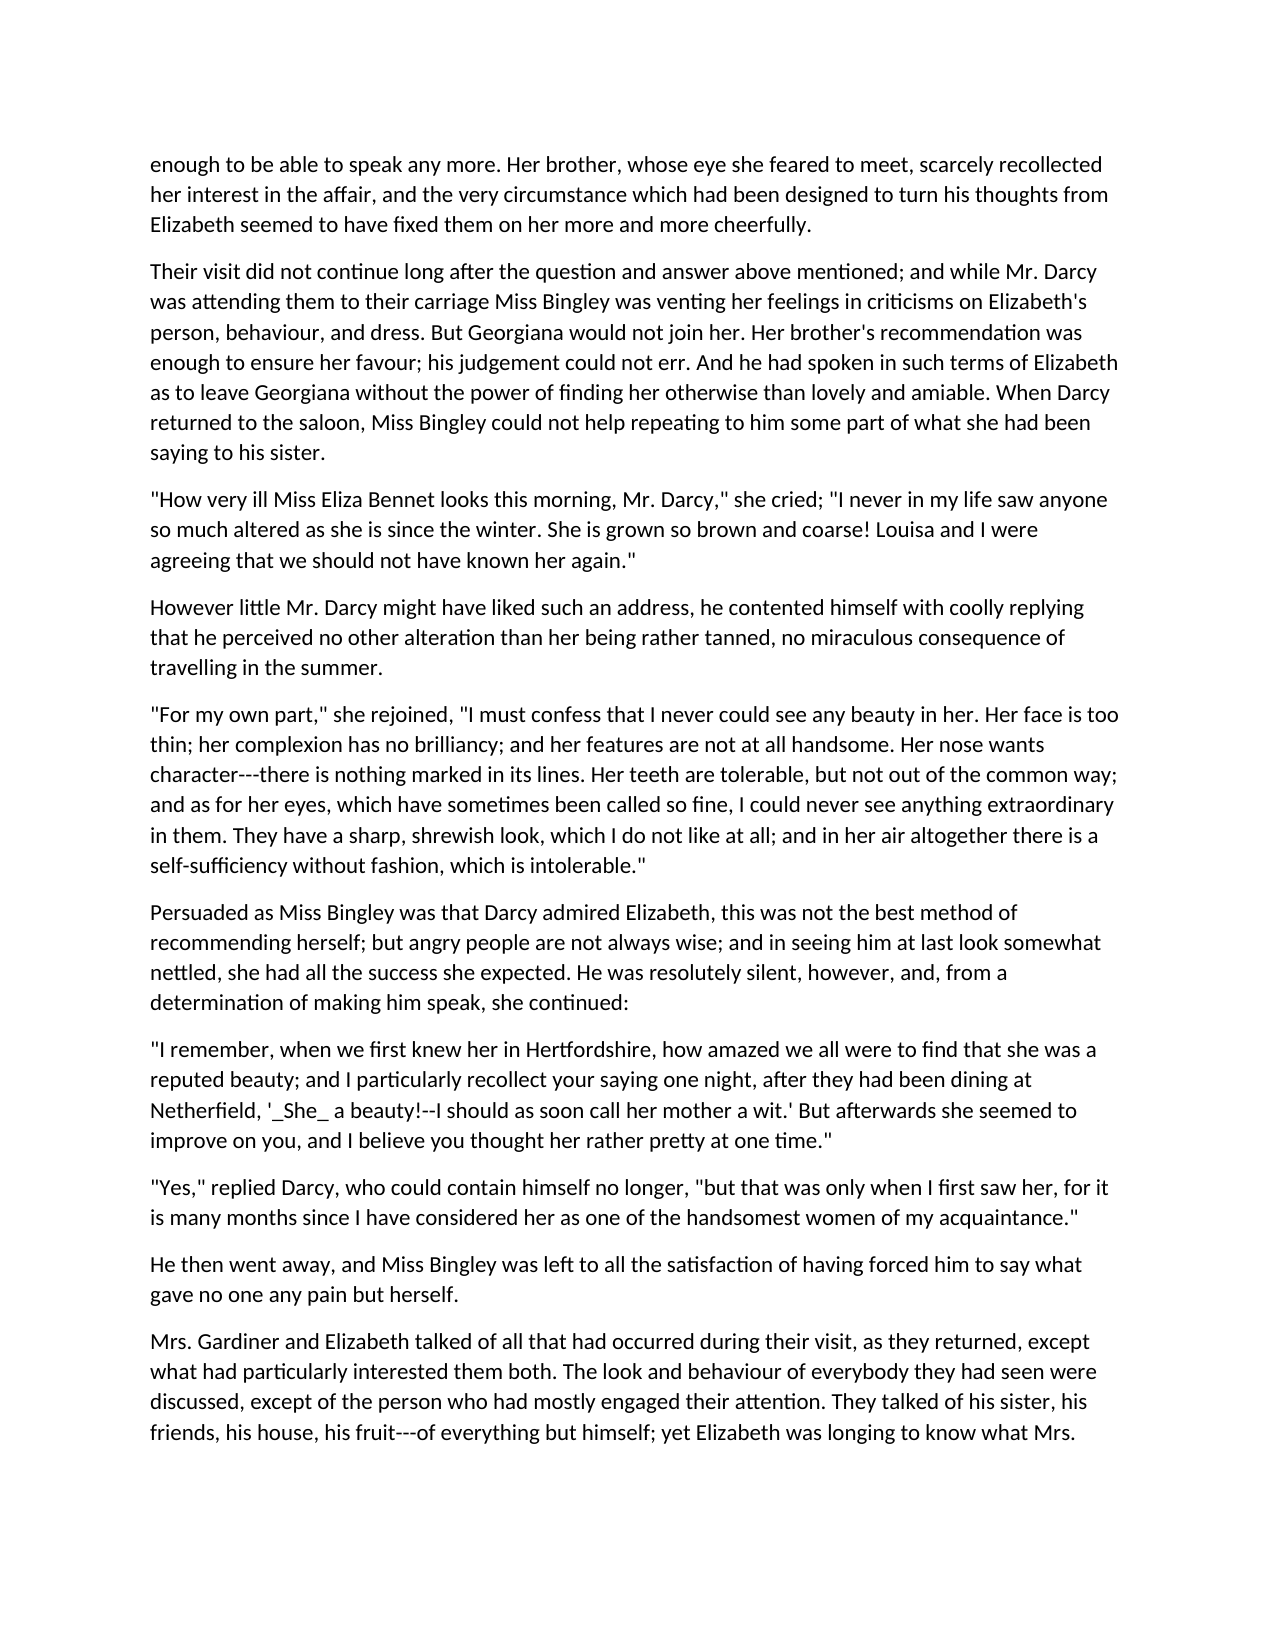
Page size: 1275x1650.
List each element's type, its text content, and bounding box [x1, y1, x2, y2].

text Persuaded as Miss Bingley was that Darcy admired Elizabeth, this was not the best method of recommending herself; but angry people are not always wise; and in seeing him at last look somewhat nettled, she had all the success she expected. He was resolutely silent, however, and, from a determination of making him speak, she continued: [150, 898, 1125, 1017]
text "How very ill Miss Eliza Bennet looks this morning, Mr. Darcy," she cried; "I never in my life saw anyone so much altered as she is since the winter. She is grown so brown and coarse! Louisa and I were agreeing that we should not have known her again." [150, 485, 1125, 574]
text "Yes," replied Darcy, who could contain himself no longer, "but that was only when I first saw her, for it is many months since I have considered her as one of the handsomest women of my acquaintance." [150, 1173, 1125, 1231]
text "For my own part," she rejoined, "I must confess that I never could see any beauty in her. Her face is too thin; her complexion has no brilliancy; and her features are not at all handsome. Her nose wants character---there is nothing marked in its lines. Her teeth are tolerable, but not out of the common way; and as for her eyes, which have sometimes been called so fine, I could never see anything extraordinary in them. They have a sharp, shrewish look, which I do not like at all; and in her air altogether there is a self-sufficiency without fashion, which is intolerable." [150, 700, 1125, 879]
text "I remember, when we first knew her in Hertfordshire, how amazed we all were to find that she was a reputed beauty; and I particularly recollect your saying one night, after they had been dining at Netherfield, '_She_ a beauty!--I should as soon call her mother a wit.' But afterwards she seemed to improve on you, and I believe you thought her rather pretty at one time." [150, 1035, 1125, 1154]
text However little Mr. Darcy might have liked such an address, he contented himself with coolly replying that he perceived no other alteration than her being rather tanned, no miraculous consequence of travelling in the summer. [150, 593, 1125, 681]
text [150, 1327, 1125, 1446]
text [150, 150, 1125, 238]
text Their visit did not continue long after the question and answer above mentioned; and while Mr. Darcy was attending them to their carriage Miss Bingley was venting her feelings in criticisms on Elizabeth's person, behaviour, and dress. But Georgiana would not join her. Her brother's recommendation was enough to ensure her favour; his judgement could not err. And he had spoken in such terms of Elizabeth as to leave Georgiana without the power of finding her otherwise than lovely and amiable. When Darcy returned to the saloon, Miss Bingley could not help repeating to him some part of what she had been saying to his sister. [150, 257, 1125, 467]
text He then went away, and Miss Bingley was left to all the satisfaction of having forced him to say what gave no one any pain but herself. [150, 1250, 1125, 1308]
